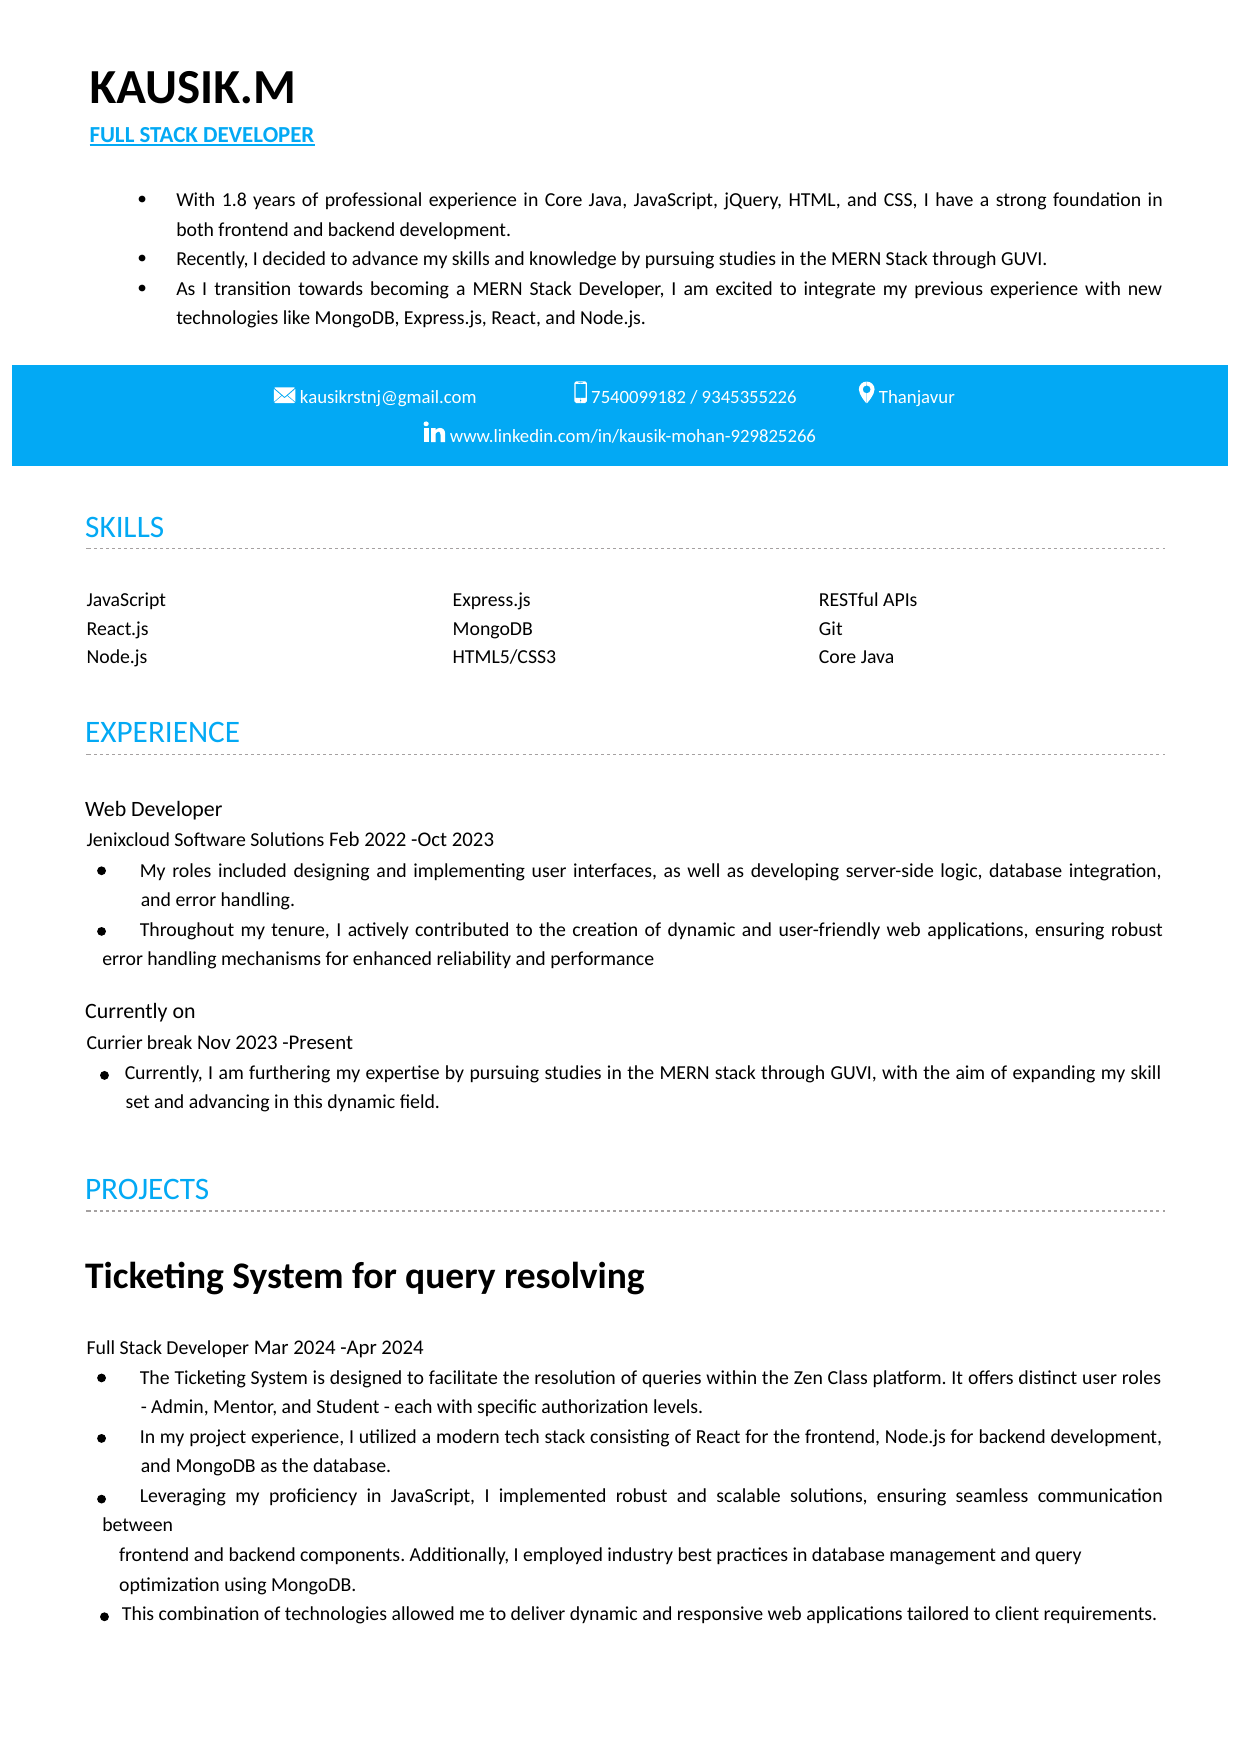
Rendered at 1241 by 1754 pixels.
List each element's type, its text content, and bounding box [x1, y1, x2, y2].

table_header RESTful APIs Git Core Java [819, 588, 947, 671]
text My roles included designing and implementing user interfaces, as well as developing server-side logic, database integration, and error handling. [101, 858, 1164, 911]
text In my project experience, I utilized a modern tech stack consisting of React for the frontend, Node.js for backend development, and MongoDB as the database. [101, 1424, 1164, 1478]
text Web Developer [85, 795, 1165, 821]
text Leveraging my proficiency in JavaScript, I implemented robust and scalable solutions, ensuring seamless communication between [101, 1483, 1164, 1537]
subtitle EXPERIENCE [85, 712, 1165, 751]
text Full Stack Developer Mar 2024 -Apr 2024 [86, 1334, 1164, 1359]
table_header Express.js MongoDB HTML5/CSS3 [412, 588, 819, 671]
list With 1.8 years of professional experience in Core Java, JavaScript, jQuery, HTML, and CSS, I have a strong foundation in both frontend and backend development. [138, 188, 1164, 241]
text optimization using MongoDB. [101, 1572, 1164, 1596]
text The Ticketing System is designed to facilitate the resolution of queries within the Zen Class platform. It offers distinct user roles - Admin, Mentor, and Student - each with specific authorization levels. [101, 1365, 1164, 1418]
subtitle PROJECTS [85, 1169, 1165, 1207]
text Currier break Nov 2023 -Present [86, 1029, 1165, 1055]
table_header kausikrstnj@gmail.com 7540099182 / 9345355226 Thanjavur www.linkedin.com/in/kausik-mohan-929825266 [12, 365, 1228, 466]
text Currently, I am furthering my expertise by pursuing studies in the MERN stack through GUVI, with the aim of expanding my skill set and advancing in this dynamic field. [101, 1060, 1164, 1113]
table_header JavaScript React.js Node.js [86, 588, 412, 671]
subtitle SKILLS [85, 507, 1165, 545]
list As I transition towards becoming a MERN Stack Developer, I am excited to integrate my previous experience with new technologies like MongoDB, Express.js, React, and Node.js. [138, 276, 1164, 330]
text frontend and backend components. Additionally, I employed industry best practices in database management and query [101, 1542, 1164, 1566]
text Throughout my tenure, I actively contributed to the creation of dynamic and user-friendly web applications, ensuring robust error handling mechanisms for enhanced reliability and performance [101, 917, 1164, 970]
text KAUSIK.M [89, 56, 1165, 115]
text Currently on [85, 997, 1165, 1024]
text Ticketing System for query resolving [85, 1252, 1165, 1297]
list Recently, I decided to advance my skills and knowledge by pursuing studies in the MERN Stack through GUVI. [138, 247, 1164, 271]
subtitle FULL STACK DEVELOPER [89, 120, 1165, 148]
text Jenixcloud Software Solutions Feb 2022 -Oct 2023 [86, 827, 1164, 852]
text This combination of technologies allowed me to deliver dynamic and responsive web applications tailored to client requirements. [101, 1601, 1164, 1625]
